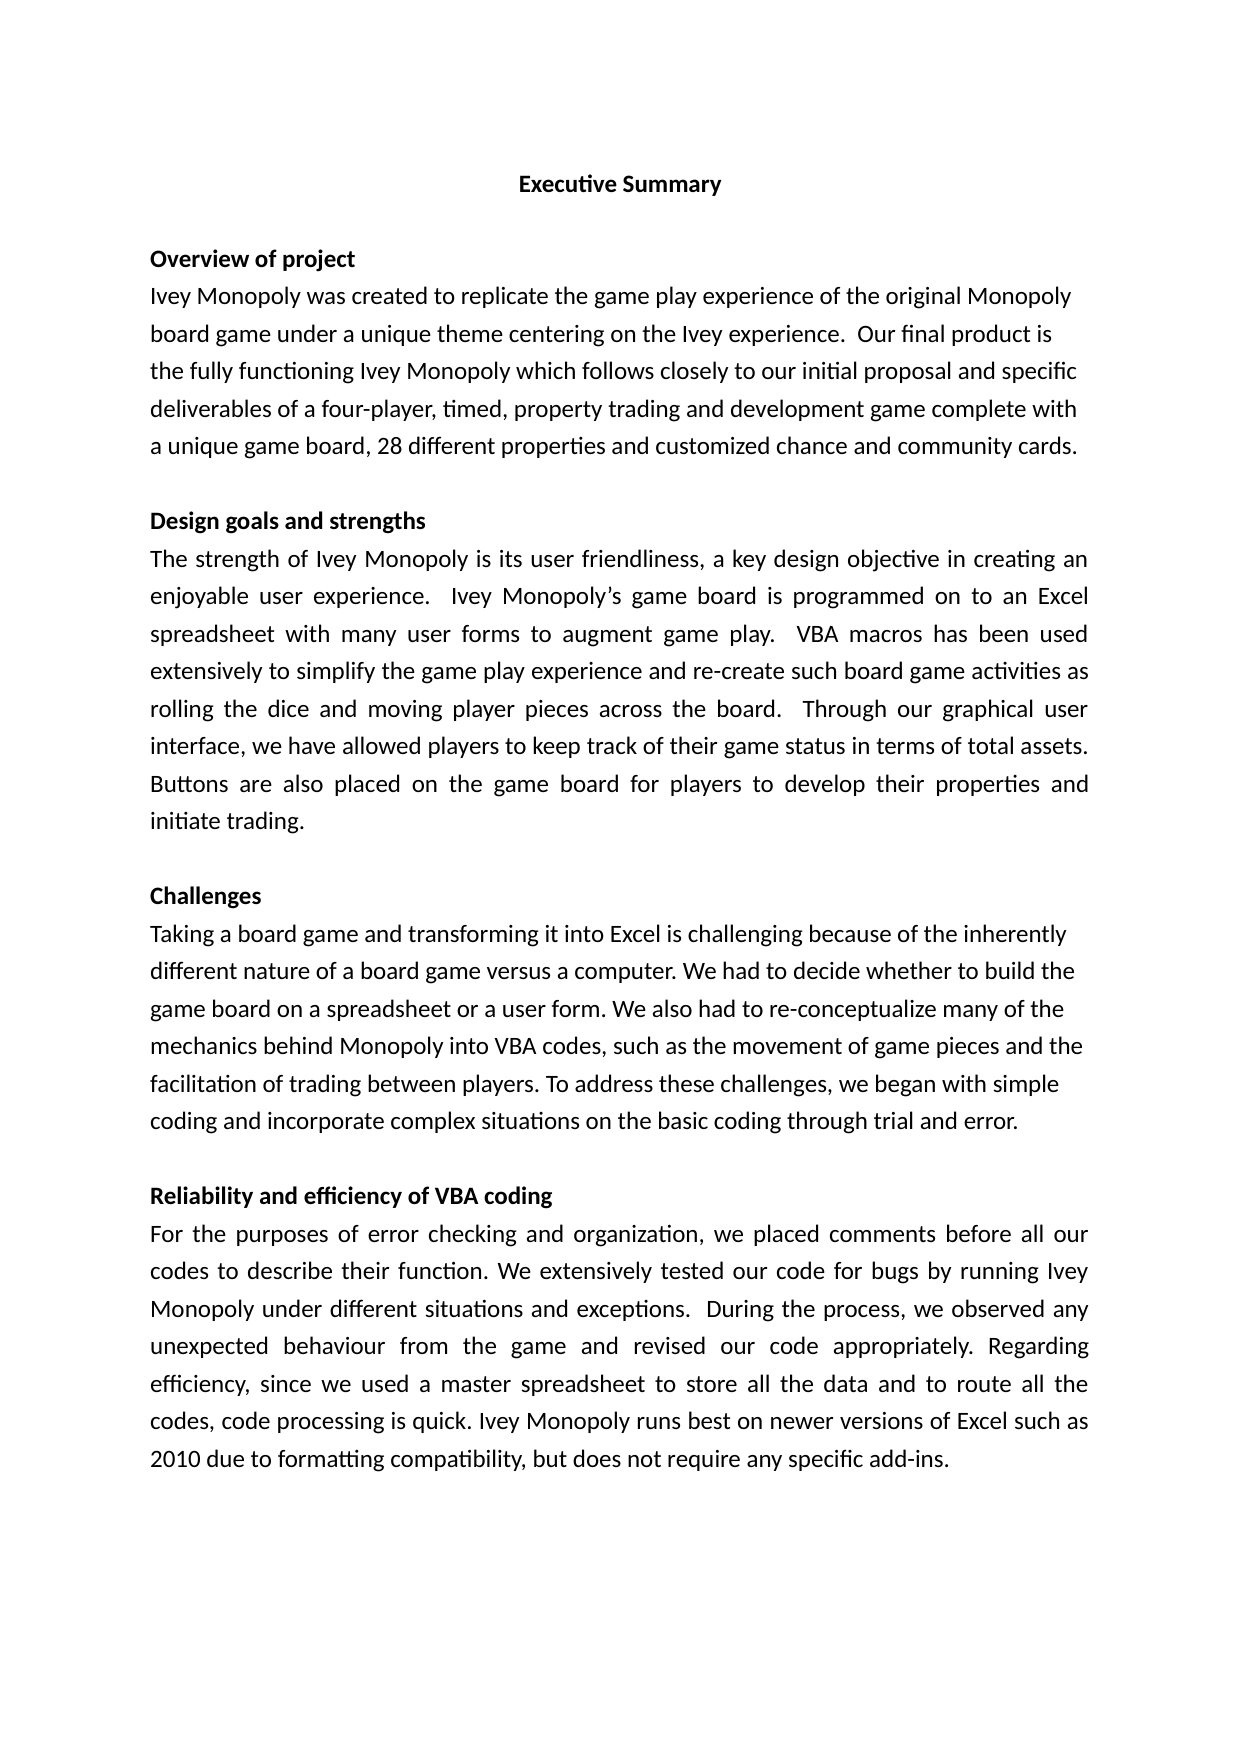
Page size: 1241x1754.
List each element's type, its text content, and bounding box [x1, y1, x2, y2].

text Challenges [150, 877, 1090, 914]
text Overview of project [150, 239, 1090, 277]
text For the purposes of error checking and organization, we placed comments before all our codes to describe their function. We extensively tested our code for bugs by running Ivey Monopoly under different situations and exceptions. During the process, we observed any unexpected behaviour from the game and revised our code appropriately. Regarding efficiency, since we used a master spreadsheet to store all the data and to route all the codes, code processing is quick. Ivey Monopoly runs best on newer versions of Excel such as 2010 due to formatting compatibility, but does not require any specific add-ins. [150, 1214, 1090, 1477]
text The strength of Ivey Monopoly is its user friendliness, a key design objective in creating an enjoyable user experience. Ivey Monopoly’s game board is programmed on to an Excel spreadsheet with many user forms to augment game play. VBA macros has been used extensively to simplify the game play experience and re-create such board game activities as rolling the dice and moving player pieces across the board. Through our graphical user interface, we have allowed players to keep track of their game status in terms of total assets. Buttons are also placed on the game board for players to develop their properties and initiate trading. [150, 539, 1090, 839]
text Reliability and efficiency of VBA coding [150, 1177, 1090, 1214]
text Ivey Monopoly was created to replicate the game play experience of the original Monopoly board game under a unique theme centering on the Ivey experience. Our final product is the fully functioning Ivey Monopoly which follows closely to our initial proposal and specific deliverables of a four-player, timed, property trading and development game complete with a unique game board, 28 different properties and customized chance and community cards. [150, 277, 1090, 464]
text Design goals and strengths [150, 502, 1090, 539]
text Taking a board game and transforming it into Excel is challenging because of the inherently different nature of a board game versus a computer. We had to decide whether to build the game board on a spreadsheet or a user form. We also had to re-conceptualize many of the mechanics behind Monopoly into VBA codes, such as the movement of game pieces and the facilitation of trading between players. To address these challenges, we began with simple coding and incorporate complex situations on the basic coding through trial and error. [150, 914, 1090, 1139]
text Executive Summary [150, 164, 1090, 202]
